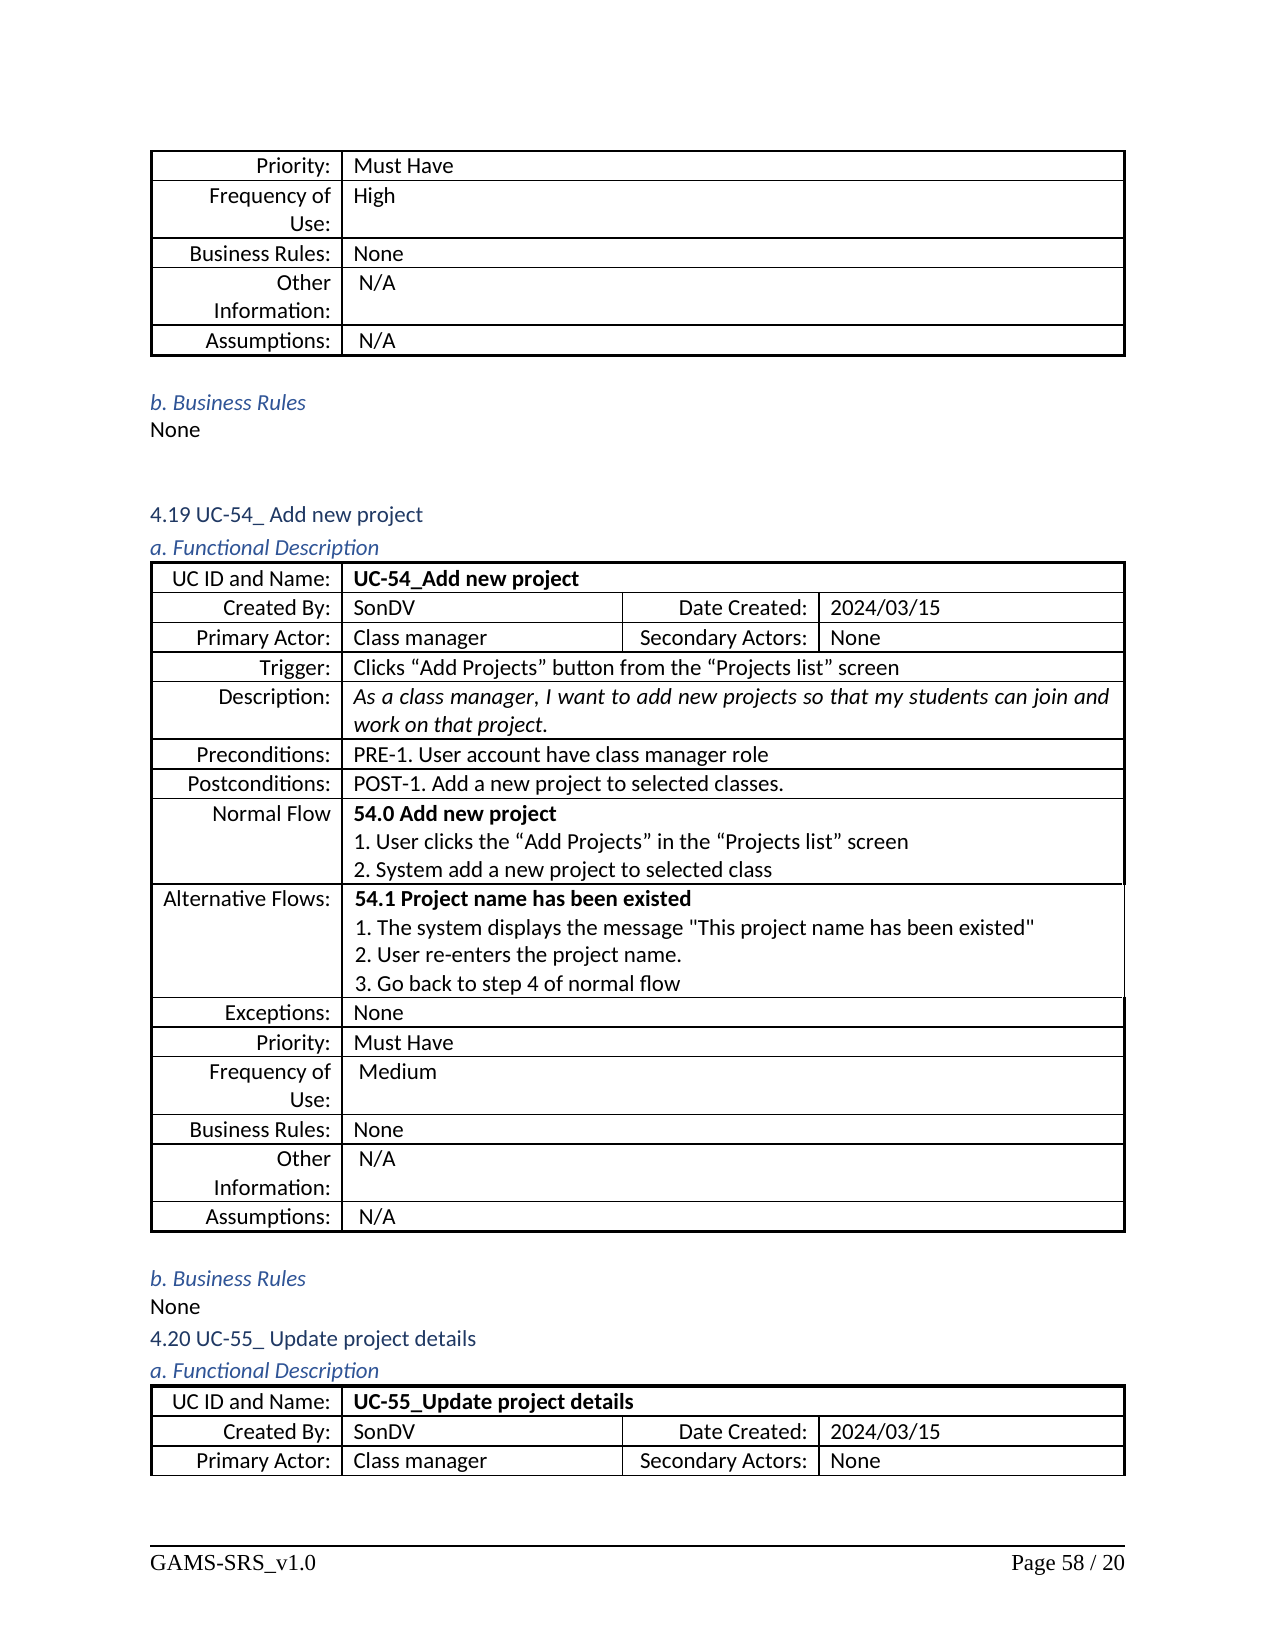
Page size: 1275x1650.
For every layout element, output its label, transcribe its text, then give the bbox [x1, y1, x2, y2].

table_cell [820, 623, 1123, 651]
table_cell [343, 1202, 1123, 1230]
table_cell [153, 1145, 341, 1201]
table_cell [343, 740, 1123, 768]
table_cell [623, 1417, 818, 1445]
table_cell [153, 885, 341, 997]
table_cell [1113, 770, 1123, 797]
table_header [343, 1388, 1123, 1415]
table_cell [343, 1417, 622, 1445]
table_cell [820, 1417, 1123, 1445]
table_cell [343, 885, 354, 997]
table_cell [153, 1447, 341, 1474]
subtitle a. Functional Description [150, 1356, 1125, 1384]
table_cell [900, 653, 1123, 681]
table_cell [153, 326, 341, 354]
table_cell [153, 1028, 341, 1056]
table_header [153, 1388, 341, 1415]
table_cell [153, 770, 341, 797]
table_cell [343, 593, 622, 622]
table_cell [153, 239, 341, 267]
subtitle 4.20 UC-55_ Update project details [150, 1324, 1125, 1352]
subtitle b. Business Rules [150, 388, 1125, 416]
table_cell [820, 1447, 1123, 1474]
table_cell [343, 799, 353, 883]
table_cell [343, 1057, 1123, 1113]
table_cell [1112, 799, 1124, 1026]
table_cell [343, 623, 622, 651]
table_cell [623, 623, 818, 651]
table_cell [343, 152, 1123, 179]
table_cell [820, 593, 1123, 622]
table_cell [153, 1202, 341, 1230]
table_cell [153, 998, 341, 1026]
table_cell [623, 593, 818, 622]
subtitle b. Business Rules [150, 1264, 1125, 1292]
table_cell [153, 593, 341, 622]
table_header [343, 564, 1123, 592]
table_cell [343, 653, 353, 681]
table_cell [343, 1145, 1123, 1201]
text None [150, 416, 1125, 444]
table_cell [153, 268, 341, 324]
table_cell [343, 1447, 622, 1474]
subtitle a. Functional Description [150, 533, 1125, 561]
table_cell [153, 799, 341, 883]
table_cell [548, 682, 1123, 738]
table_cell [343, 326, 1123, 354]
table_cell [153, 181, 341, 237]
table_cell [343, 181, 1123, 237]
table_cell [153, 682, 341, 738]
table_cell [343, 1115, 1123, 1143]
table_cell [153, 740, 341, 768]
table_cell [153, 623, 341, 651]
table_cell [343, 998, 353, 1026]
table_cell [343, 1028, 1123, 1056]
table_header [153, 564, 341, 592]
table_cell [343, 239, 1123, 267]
text None [150, 1292, 1125, 1320]
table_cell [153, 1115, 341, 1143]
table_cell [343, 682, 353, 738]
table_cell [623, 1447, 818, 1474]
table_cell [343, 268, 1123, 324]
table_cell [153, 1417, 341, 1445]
subtitle 4.19 UC-54_ Add new project [150, 501, 1125, 528]
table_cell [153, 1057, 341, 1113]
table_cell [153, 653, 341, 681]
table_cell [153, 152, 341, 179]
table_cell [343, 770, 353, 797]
